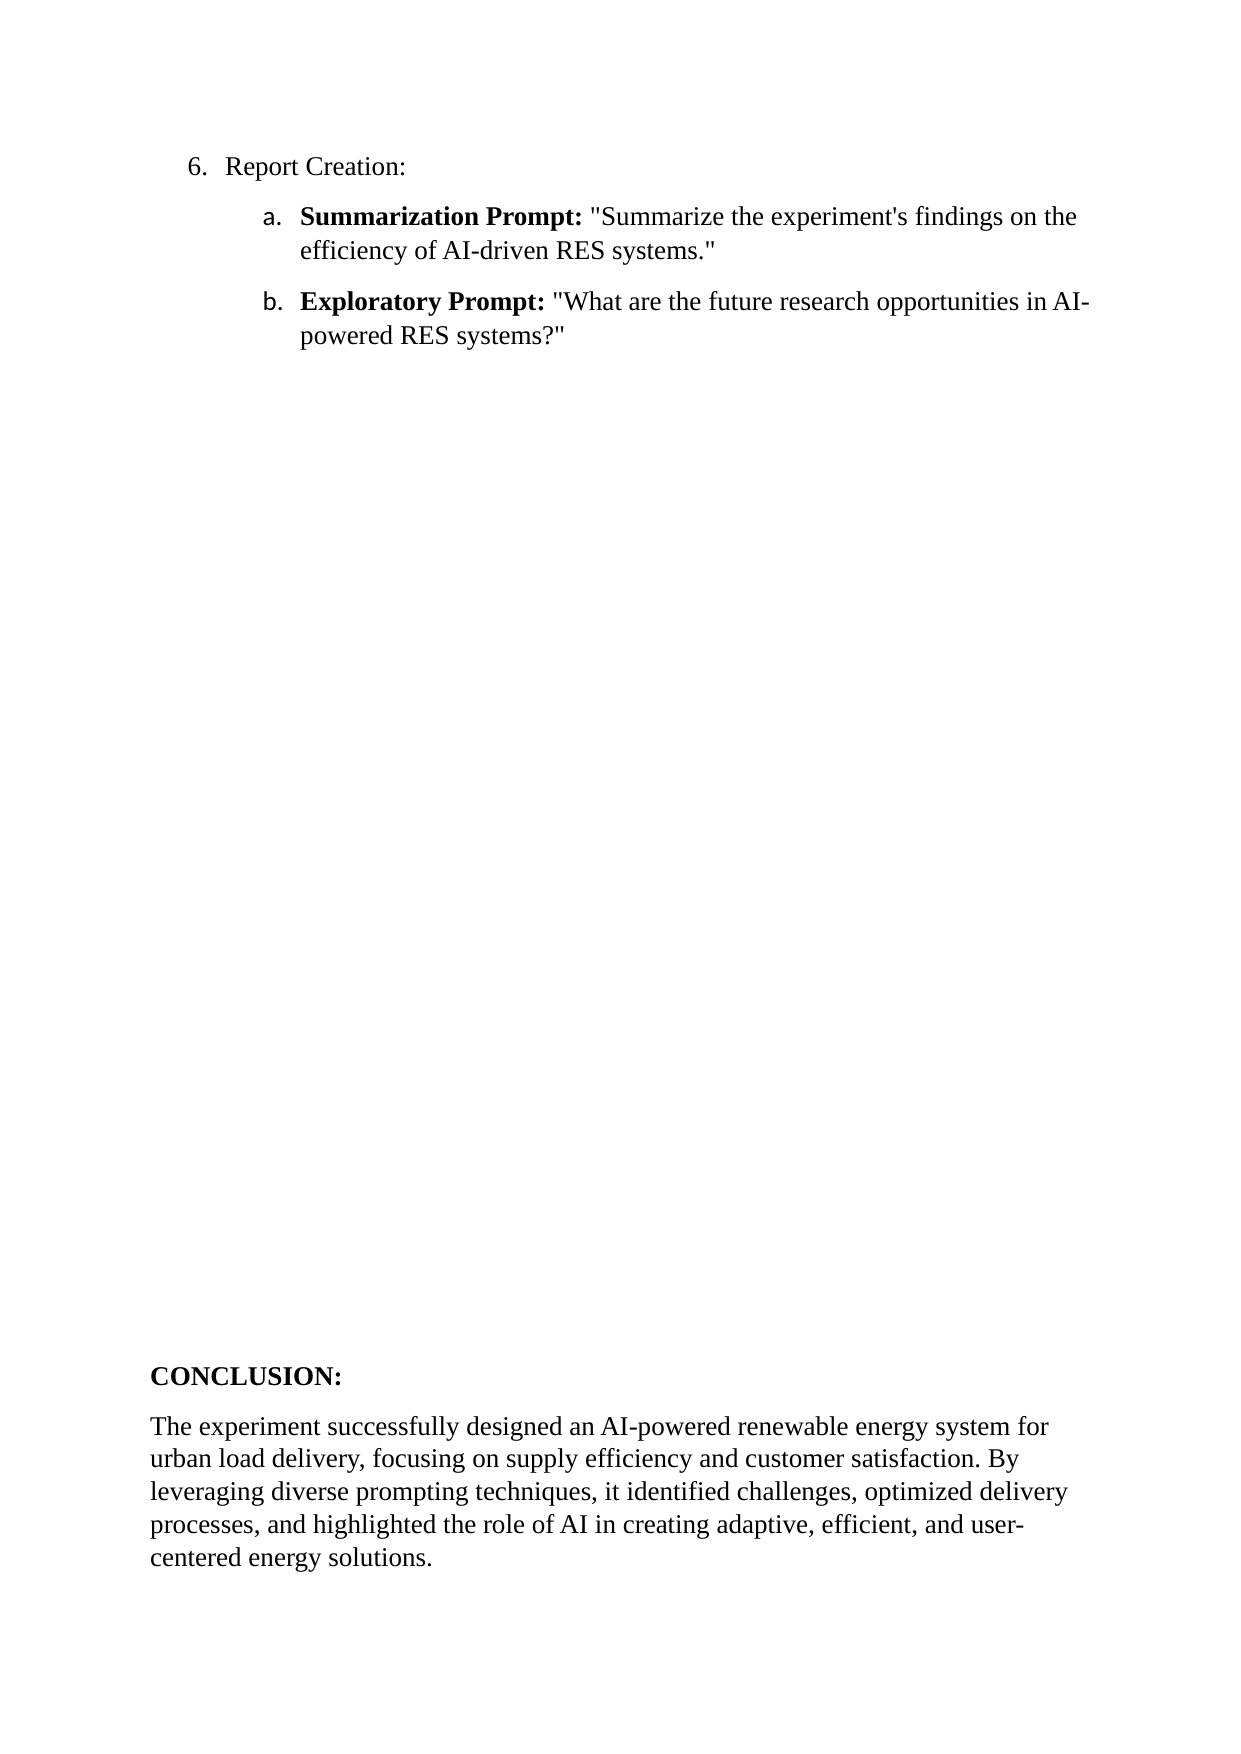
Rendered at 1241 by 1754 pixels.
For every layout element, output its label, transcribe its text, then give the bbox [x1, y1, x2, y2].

list Report Creation: [187, 150, 1090, 181]
text The experiment successfully designed an AI-powered renewable energy system for urban load delivery, focusing on supply efficiency and customer satisfaction. By leveraging diverse prompting techniques, it identified challenges, optimized delivery processes, and highlighted the role of AI in creating adaptive, efficient, and user-centered energy solutions. [150, 1409, 1090, 1572]
text CONCLUSION: [150, 1360, 1090, 1391]
list Summarization Prompt: "Summarize the experiment's findings on the efficiency of AI-driven RES systems." [262, 199, 1090, 266]
list Exploratory Prompt: "What are the future research opportunities in AI-powered RES systems?" [262, 284, 1090, 350]
